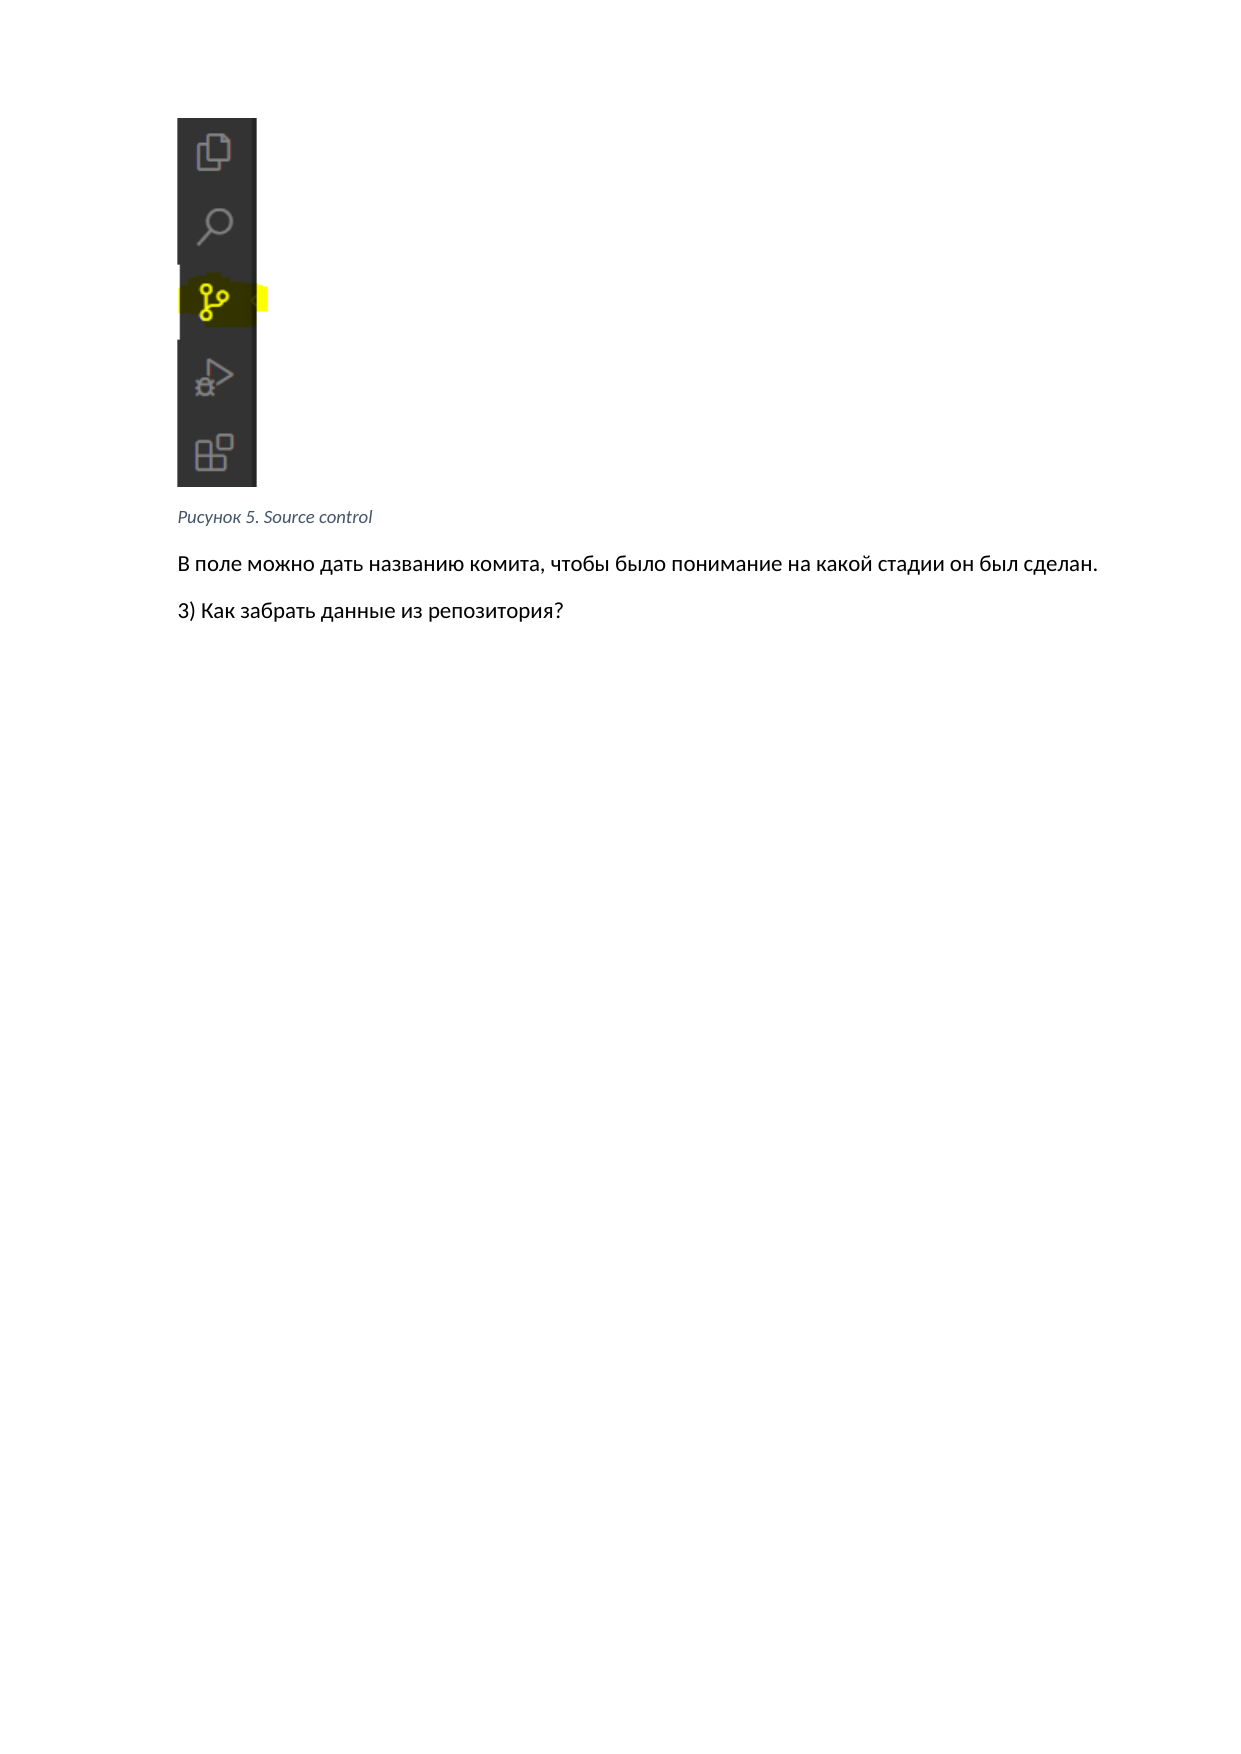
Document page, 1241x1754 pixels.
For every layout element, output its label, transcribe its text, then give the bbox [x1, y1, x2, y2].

text 3) Как забрать данные из репозитория? [177, 596, 1152, 624]
picture [177, 118, 268, 487]
text В поле можно дать названию комита, чтобы было понимание на какой стадии он был сделан. [177, 549, 1152, 577]
text Рисунок 5. Source control [177, 506, 1152, 529]
